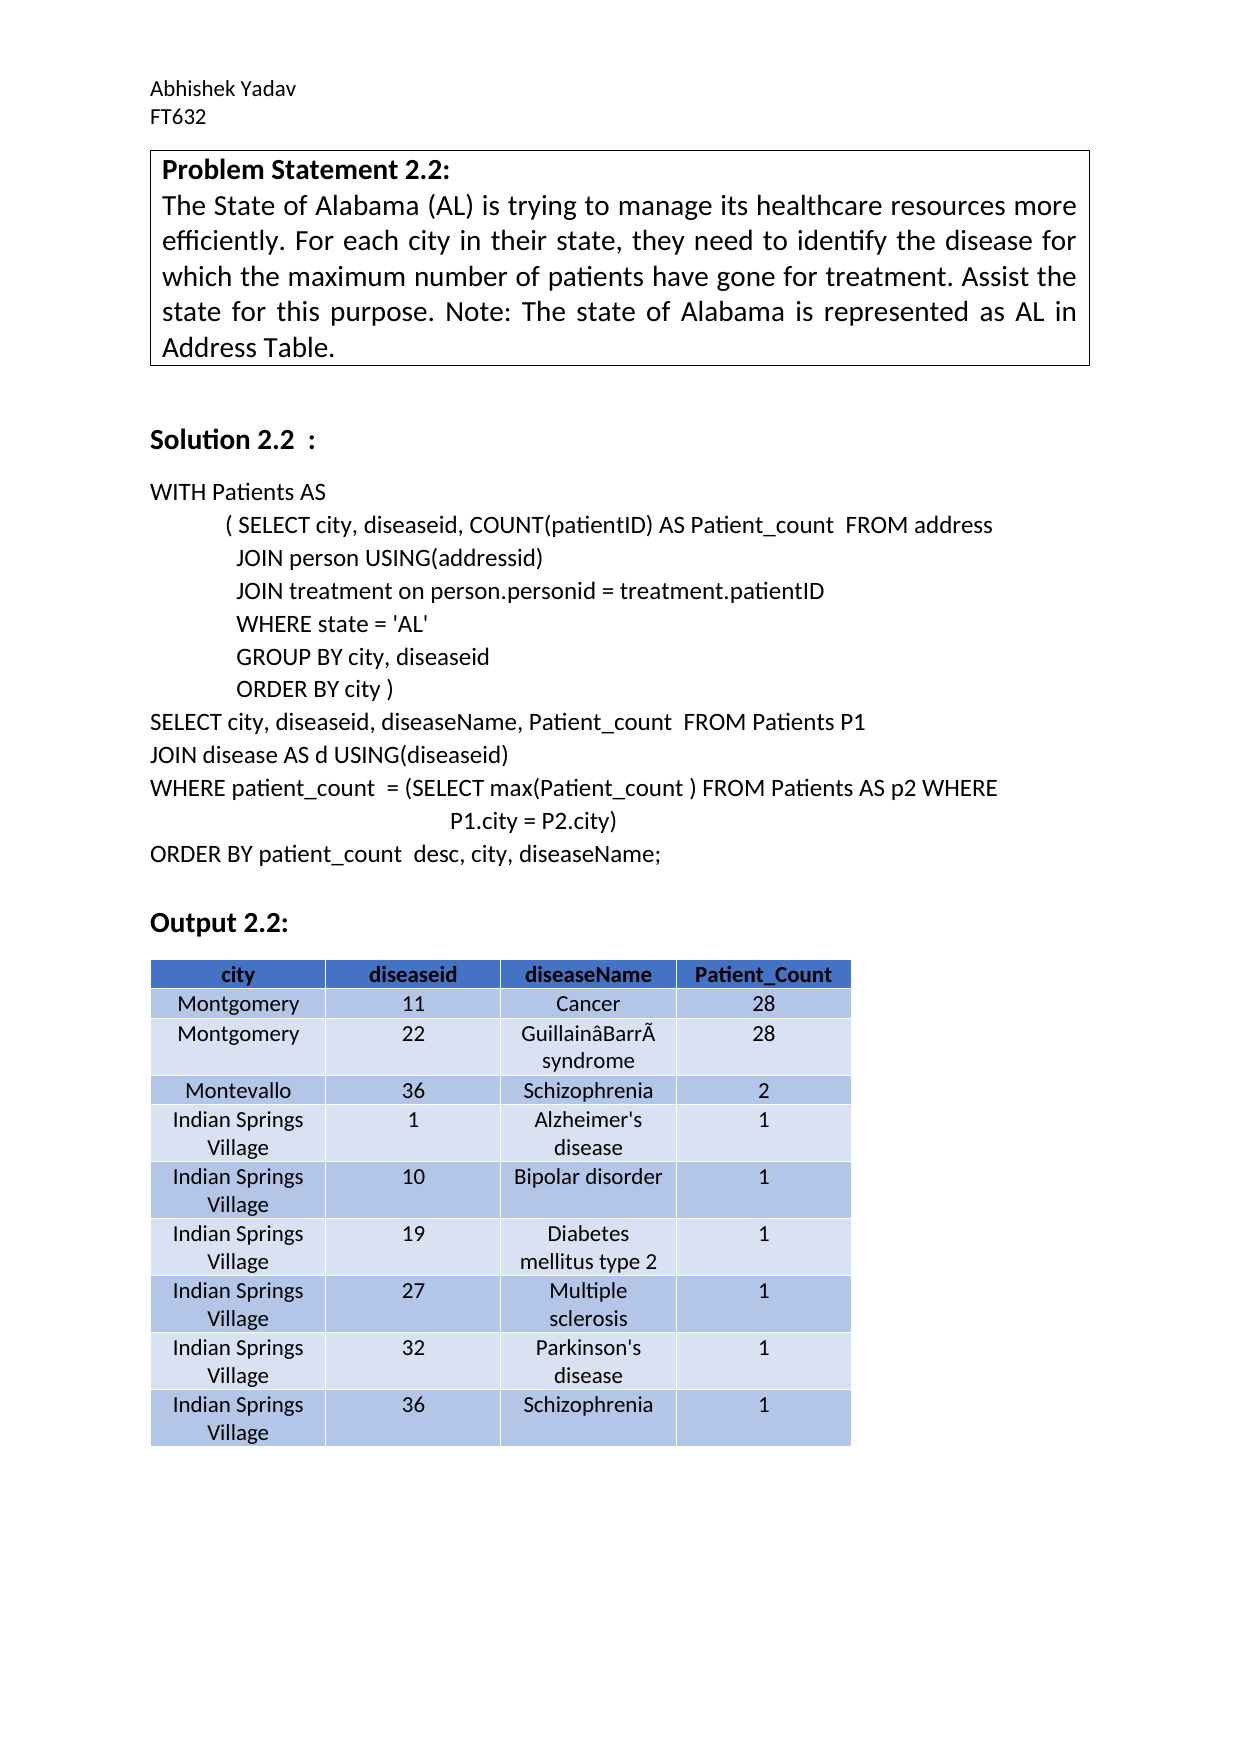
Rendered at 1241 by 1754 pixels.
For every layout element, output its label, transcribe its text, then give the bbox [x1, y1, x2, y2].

table_cell 1 [677, 1105, 851, 1161]
table_cell 1 [677, 1219, 851, 1275]
text ORDER BY city ) [150, 673, 1090, 704]
table_cell 1 [677, 1162, 851, 1218]
table_cell Parkinson's disease [501, 1333, 676, 1389]
text JOIN disease AS d USING(diseaseid) [150, 739, 1090, 770]
table_cell Schizophrenia [501, 1076, 676, 1104]
table_header city [151, 960, 325, 988]
text Solution 2.2 : [150, 421, 1090, 457]
table_cell 2 [677, 1076, 851, 1104]
text ORDER BY patient_count desc, city, diseaseName; [150, 838, 1090, 869]
table_cell 36 [326, 1076, 500, 1104]
table_cell 27 [326, 1276, 500, 1332]
table_cell Montgomery [151, 1019, 325, 1075]
table_cell Diabetes mellitus type 2 [501, 1219, 676, 1275]
table_cell Indian Springs Village [151, 1333, 325, 1389]
text GROUP BY city, diseaseid [150, 641, 1090, 671]
table_cell 36 [326, 1390, 500, 1446]
table_cell 32 [326, 1333, 500, 1389]
table_cell Multiple sclerosis [501, 1276, 676, 1332]
text JOIN person USING(addressid) [150, 542, 1090, 572]
table_cell Schizophrenia [501, 1390, 676, 1446]
table_cell 22 [326, 1019, 500, 1075]
table_header diseaseid [326, 960, 500, 988]
table_cell Indian Springs Village [151, 1390, 325, 1446]
table_cell Cancer [501, 989, 676, 1018]
table_cell 1 [677, 1276, 851, 1332]
table_cell 28 [677, 989, 851, 1018]
table_cell 1 [677, 1333, 851, 1389]
table_cell 19 [326, 1219, 500, 1275]
table_cell 1 [326, 1105, 500, 1161]
text Output 2.2: [150, 904, 1090, 939]
table_cell Indian Springs Village [151, 1276, 325, 1332]
text JOIN treatment on person.personid = treatment.patientID [150, 575, 1090, 605]
table_cell Bipolar disorder [501, 1162, 676, 1218]
table_cell Indian Springs Village [151, 1162, 325, 1218]
table_cell 28 [677, 1019, 851, 1075]
text ( SELECT city, diseaseid, COUNT(patientID) AS Patient_count FROM address [150, 509, 1090, 539]
text WITH Patients AS [150, 476, 1090, 507]
table_cell GuillainâBarrÃ syndrome [501, 1019, 676, 1075]
text P1.city = P2.city) [450, 805, 1090, 836]
table_cell 10 [326, 1162, 500, 1218]
table_cell 1 [677, 1390, 851, 1446]
table_header diseaseName [501, 960, 676, 988]
text SELECT city, diseaseid, diseaseName, Patient_count FROM Patients P1 [150, 706, 1090, 737]
table_header Patient_Count [677, 960, 851, 988]
table_cell Indian Springs Village [151, 1105, 325, 1161]
table_cell 11 [326, 989, 500, 1018]
table_cell Montevallo [151, 1076, 325, 1104]
text WHERE state = 'AL' [150, 608, 1090, 638]
table_cell Montgomery [151, 989, 325, 1018]
table_cell Alzheimer's disease [501, 1105, 676, 1161]
table_cell Indian Springs Village [151, 1219, 325, 1275]
text WHERE patient_count = (SELECT max(Patient_count ) FROM Patients AS p2 WHERE [150, 772, 1090, 803]
table_header Problem Statement 2.2: The State of Alabama (AL) is trying to manage its healthcare resources more efficiently. For each city in their state, they need to identify the disease for which the maximum number of patients have gone for treatment. Assist the state for this purpose. Note: The state of Alabama is represented as AL in Address Table. [151, 151, 1089, 365]
